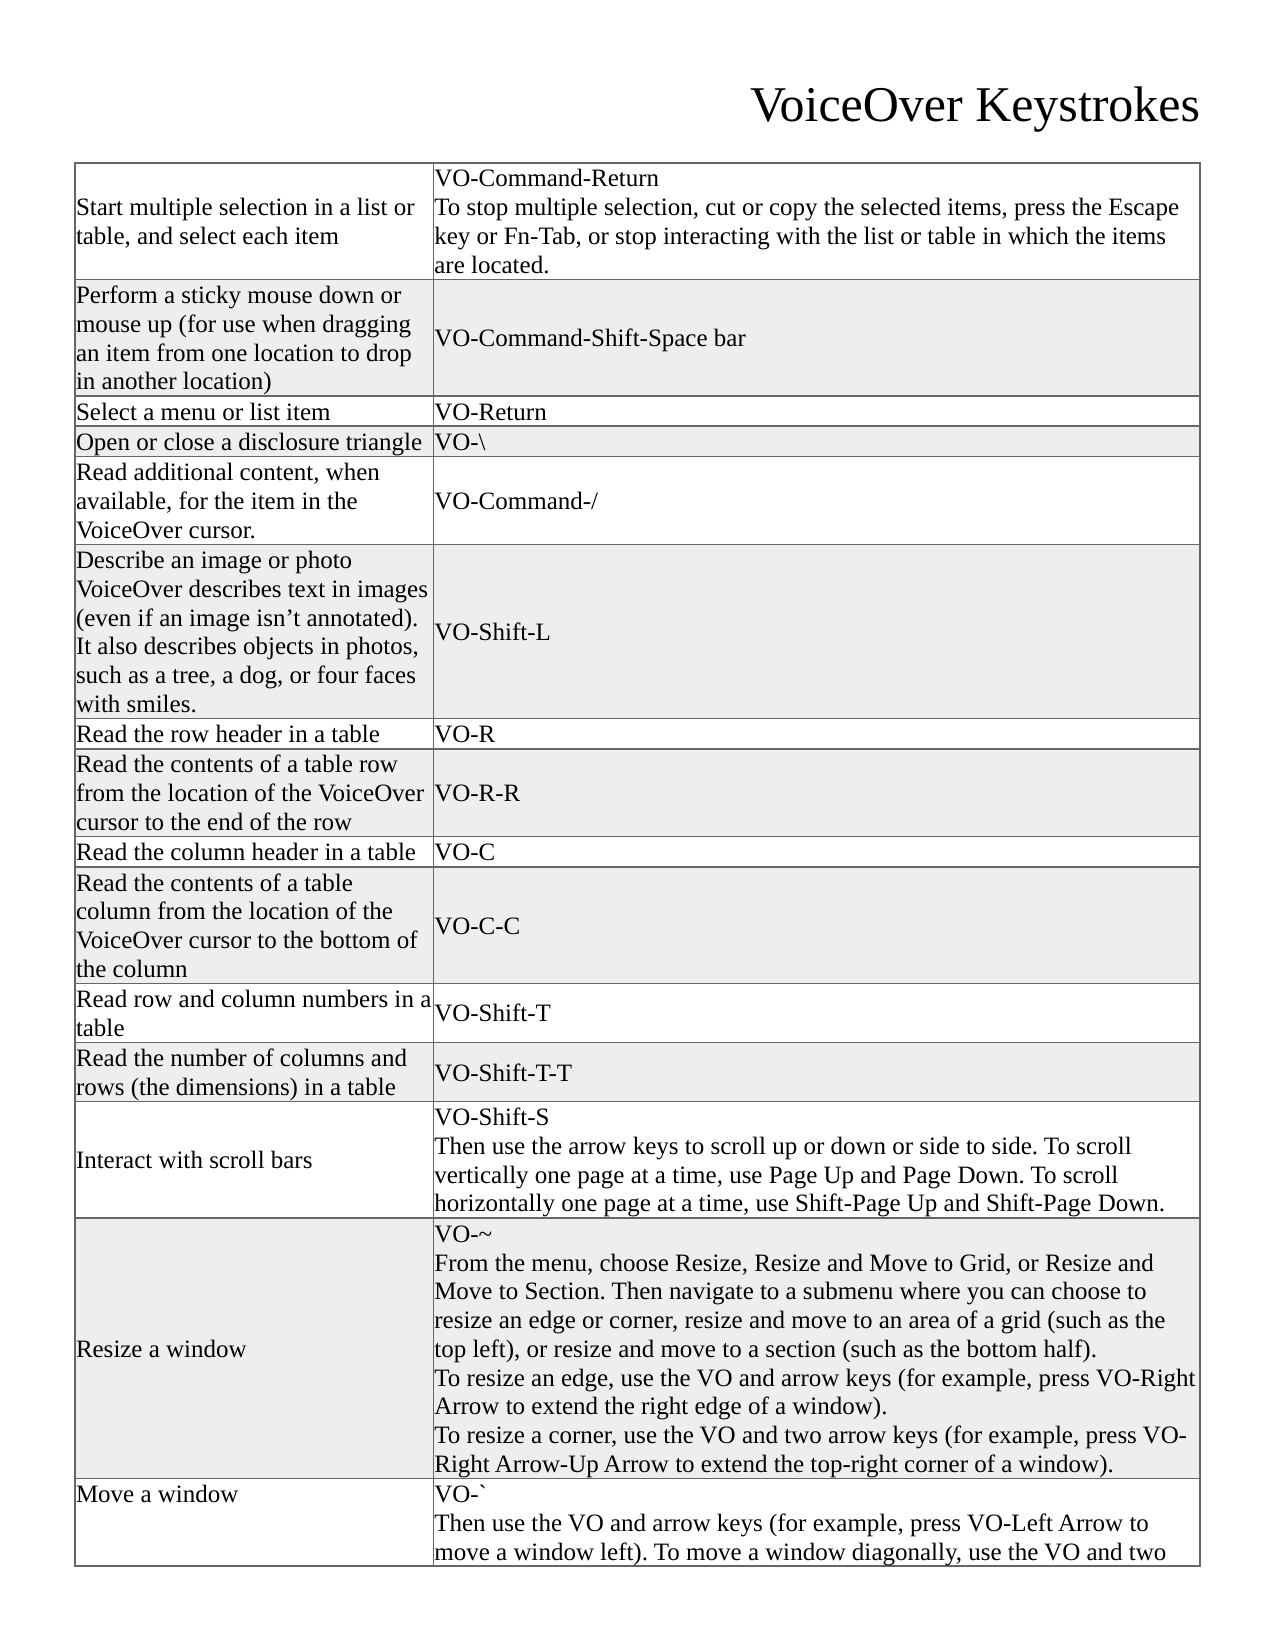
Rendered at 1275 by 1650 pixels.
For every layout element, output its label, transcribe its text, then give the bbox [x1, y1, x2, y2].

table_cell Perform a sticky mouse down or mouse up (for use when dragging an item from one location to drop in another location) [76, 280, 433, 395]
table_cell Read the column header in a table [76, 837, 433, 866]
table_cell VO-\ [434, 427, 1199, 456]
table_cell Select a menu or list item [76, 397, 433, 425]
table_cell VO-Shift-T-T [434, 1043, 1199, 1101]
table_cell Read additional content, when available, for the item in the VoiceOver cursor. [76, 457, 433, 543]
table_cell VO-Shift-L [434, 545, 1199, 718]
table_cell VO-Shift-S Then use the arrow keys to scroll up or down or side to side. To scroll vertically one page at a time, use Page Up and Page Down. To scroll horizontally one page at a time, use Shift-Page Up and Shift-Page Down. [434, 1102, 1199, 1217]
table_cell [434, 1479, 1199, 1565]
table_cell VO-R [434, 719, 1199, 748]
table_cell Resize a window [76, 1219, 433, 1478]
table_cell VO-R-R [434, 750, 1199, 836]
table_cell Describe an image or photo VoiceOver describes text in images (even if an image isn’t annotated). It also describes objects in photos, such as a tree, a dog, or four faces with smiles. [76, 545, 433, 718]
table_cell VO-Return [434, 397, 1199, 425]
table_cell Read the number of columns and rows (the dimensions) in a table [76, 1043, 433, 1101]
table_cell Open or close a disclosure triangle [76, 427, 433, 456]
table_cell Move a window [76, 1479, 433, 1565]
table_cell Start multiple selection in a list or table, and select each item [76, 164, 433, 278]
table_cell Read row and column numbers in a table [76, 984, 433, 1042]
table_cell VO-Shift-T [434, 984, 1199, 1042]
table_cell VO-C-C [434, 868, 1199, 983]
table_cell VO-~ From the menu, choose Resize, Resize and Move to Grid, or Resize and Move to Section. Then navigate to a submenu where you can choose to resize an edge or corner, resize and move to an area of a grid (such as the top left), or resize and move to a section (such as the bottom half). To resize an edge, use the VO and arrow keys (for example, press VO-Right Arrow to extend the right edge of a window). To resize a corner, use the VO and two arrow keys (for example, press VO-Right Arrow-Up Arrow to extend the top-right corner of a window). [434, 1219, 1199, 1478]
table_cell VO-Command-Return To stop multiple selection, cut or copy the selected items, press the Escape key or Fn-Tab, or stop interacting with the list or table in which the items are located. [434, 164, 1199, 278]
table_cell Read the row header in a table [76, 719, 433, 748]
table_cell VO-Command-Shift-Space bar [434, 280, 1199, 395]
table_cell Read the contents of a table column from the location of the VoiceOver cursor to the bottom of the column [76, 868, 433, 983]
table_cell VO-C [434, 837, 1199, 866]
table_cell VO-Command-/ [434, 457, 1199, 543]
table_cell Read the contents of a table row from the location of the VoiceOver cursor to the end of the row [76, 750, 433, 836]
table_cell Interact with scroll bars [76, 1102, 433, 1217]
